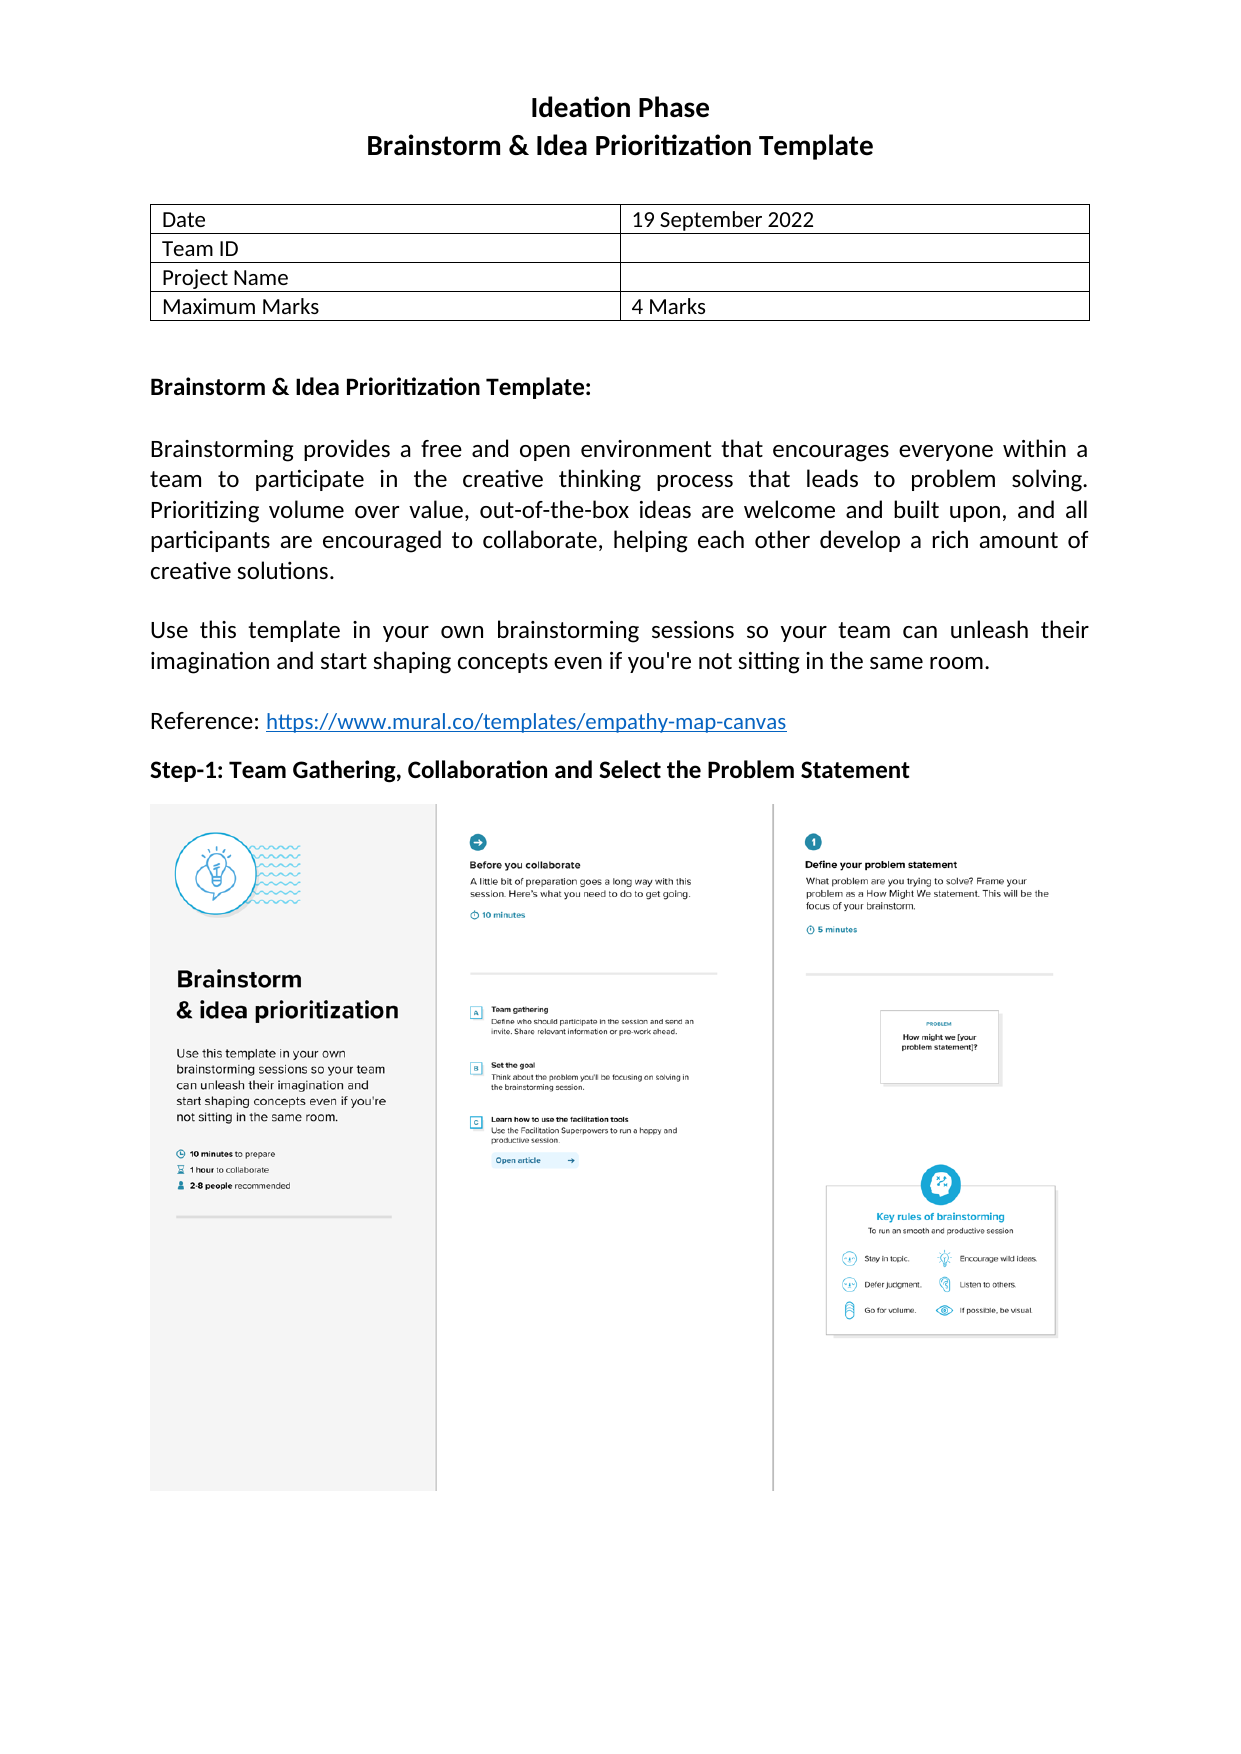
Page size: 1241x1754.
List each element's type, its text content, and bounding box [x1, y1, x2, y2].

text Brainstorming provides a free and open environment that encourages everyone within a team to participate in the creative thinking process that leads to problem solving. Prioritizing volume over value, out-of-the-box ideas are welcome and built upon, and all participants are encouraged to collaborate, helping each other develop a rich amount of creative solutions. [150, 433, 1090, 586]
table_header 19 September 2022 [621, 205, 1089, 233]
text Brainstorm & Idea Prioritization Template: [150, 371, 1090, 401]
table_cell Maximum Marks [151, 292, 620, 320]
text Step-1: Team Gathering, Collaboration and Select the Problem Statement [150, 754, 1090, 785]
table_cell Team ID [151, 234, 620, 262]
table_cell [621, 234, 1089, 262]
table_cell Project Name [151, 263, 620, 291]
table_cell 4 Marks [621, 292, 1089, 320]
picture [150, 804, 1091, 1491]
table_header Date [151, 205, 620, 233]
text Brainstorm & Idea Prioritization Template [150, 127, 1090, 163]
text Reference: https://www.mural.co/templates/empathy-map-canvas [150, 705, 1090, 735]
text Ideation Phase [150, 89, 1090, 124]
table_cell [621, 263, 1089, 291]
text Use this template in your own brainstorming sessions so your team can unleash their imagination and start shaping concepts even if you're not sitting in the same room. [150, 615, 1090, 676]
